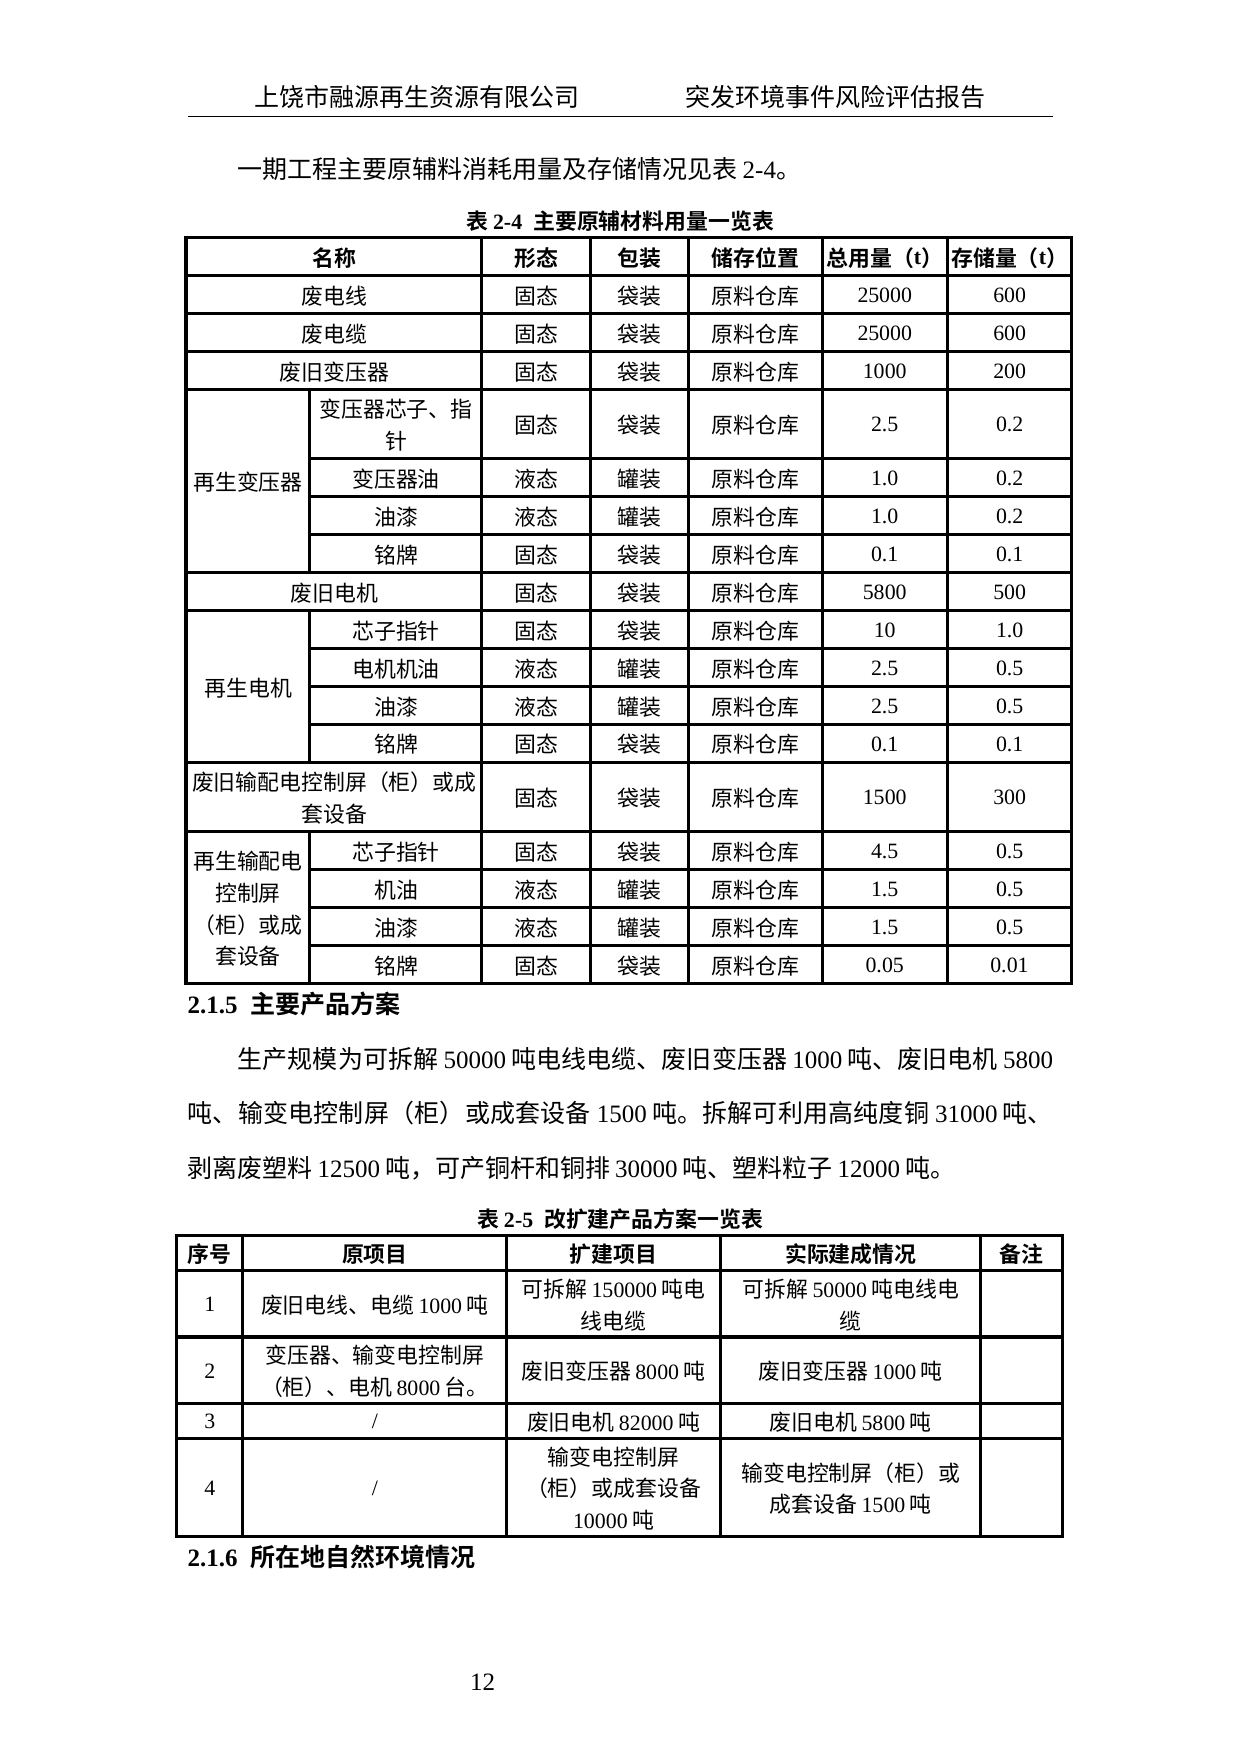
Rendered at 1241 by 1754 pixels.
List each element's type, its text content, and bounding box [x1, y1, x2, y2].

table_cell 固态 [483, 764, 589, 830]
table_cell 罐装 [592, 460, 687, 495]
table_header 名称 [188, 239, 480, 274]
table_cell 0.5 [949, 871, 1070, 906]
table_cell 200 [949, 353, 1070, 388]
table_cell 原料仓库 [690, 833, 821, 868]
text 一期工程主要原辅料消耗用量及存储情况见表2-4。 [187, 150, 1053, 186]
table_cell / [244, 1405, 505, 1437]
table_cell 1.0 [824, 460, 946, 495]
table_cell 油漆 [311, 688, 480, 723]
table_header 存储量（t） [949, 239, 1070, 274]
table_cell 0.5 [949, 650, 1070, 685]
table_cell 液态 [483, 650, 589, 685]
table_cell 原料仓库 [690, 498, 821, 533]
table_cell 电机机油 [311, 650, 480, 685]
table_cell 废旧电机 [188, 574, 480, 609]
table_cell 罐装 [592, 909, 687, 944]
table_cell 袋装 [592, 353, 687, 388]
table_cell 0.01 [949, 947, 1070, 982]
table_cell 1.0 [824, 498, 946, 533]
table_cell 原料仓库 [690, 277, 821, 312]
table_cell 液态 [483, 909, 589, 944]
table_cell 原料仓库 [690, 460, 821, 495]
table_cell 液态 [483, 871, 589, 906]
table_cell 液态 [483, 498, 589, 533]
table_cell 废旧输配电控制屏（柜）或成套设备 [188, 764, 480, 830]
table_cell [982, 1272, 1061, 1335]
table_cell 2 [178, 1339, 241, 1402]
text 生产规模为可拆解50000吨电线电缆、废旧变压器1000吨、废旧电机5800吨、输变电控制屏（柜）或成套设备1500吨。拆解可利用高纯度铜31000吨、剥离废塑料12500吨，可产铜杆和铜排30000吨、塑料粒子12000吨。 [187, 1039, 1053, 1184]
table_cell 25000 [824, 277, 946, 312]
table_cell 袋装 [592, 315, 687, 350]
table_cell 固态 [483, 726, 589, 761]
table_cell 固态 [483, 536, 589, 571]
table_cell 输变电控制屏（柜）或成套设备10000吨 [508, 1440, 719, 1535]
table_cell 25000 [824, 315, 946, 350]
subtitle 2.1.5 主要产品方案 [187, 985, 1053, 1021]
table_cell 机油 [311, 871, 480, 906]
text 表2-4 主要原辅材料用量一览表 [187, 204, 1053, 236]
table_cell 1.0 [949, 612, 1070, 647]
table_cell 罐装 [592, 688, 687, 723]
table_cell 5800 [824, 574, 946, 609]
table_cell 芯子指针 [311, 833, 480, 868]
table_cell 废旧变压器 [188, 353, 480, 388]
table_cell 废旧变压器1000吨 [722, 1339, 979, 1402]
table_header 包装 [592, 239, 687, 274]
table_cell 袋装 [592, 574, 687, 609]
table_header 备注 [982, 1237, 1061, 1269]
table_cell 4 [178, 1440, 241, 1535]
table_cell 芯子指针 [311, 612, 480, 647]
table_cell / [244, 1440, 505, 1535]
table_cell [982, 1339, 1061, 1402]
table_cell 变压器、输变电控制屏（柜）、电机8000台。 [244, 1339, 505, 1402]
table_cell 500 [949, 574, 1070, 609]
table_cell 固态 [483, 833, 589, 868]
table_cell 输变电控制屏（柜）或成套设备1500吨 [722, 1440, 979, 1535]
table_cell 0.1 [949, 726, 1070, 761]
table_cell 固态 [483, 277, 589, 312]
table_cell 废旧变压器8000吨 [508, 1339, 719, 1402]
table_cell 罐装 [592, 871, 687, 906]
table_cell 固态 [483, 947, 589, 982]
table_cell 固态 [483, 353, 589, 388]
table_header 储存位置 [690, 239, 821, 274]
table_cell 废旧电线、电缆1000吨 [244, 1272, 505, 1335]
table_cell 废旧电机82000吨 [508, 1405, 719, 1437]
table_cell 0.5 [949, 688, 1070, 723]
table_cell 废电缆 [188, 315, 480, 350]
table_cell 原料仓库 [690, 947, 821, 982]
table_cell 0.2 [949, 498, 1070, 533]
table_cell 变压器油 [311, 460, 480, 495]
table_cell 原料仓库 [690, 353, 821, 388]
table_cell 铭牌 [311, 947, 480, 982]
table_cell 0.1 [949, 536, 1070, 571]
table_cell 1500 [824, 764, 946, 830]
table_cell 600 [949, 277, 1070, 312]
table_cell 废电线 [188, 277, 480, 312]
table_cell 1000 [824, 353, 946, 388]
table_cell 油漆 [311, 909, 480, 944]
table_cell 1.5 [824, 909, 946, 944]
table_cell 固态 [483, 391, 589, 457]
table_header 总用量（t） [824, 239, 946, 274]
table_cell 3 [178, 1405, 241, 1437]
table_cell 0.1 [824, 536, 946, 571]
table_header 扩建项目 [508, 1237, 719, 1269]
table_cell [982, 1440, 1061, 1535]
table_header 原项目 [244, 1237, 505, 1269]
table_cell 2.5 [824, 650, 946, 685]
table_cell 原料仓库 [690, 726, 821, 761]
table_cell 0.2 [949, 391, 1070, 457]
table_cell 罐装 [592, 650, 687, 685]
table_cell 废旧电机5800吨 [722, 1405, 979, 1437]
table_cell 300 [949, 764, 1070, 830]
table_cell 原料仓库 [690, 650, 821, 685]
table_cell 1 [178, 1272, 241, 1335]
table_cell 铭牌 [311, 726, 480, 761]
table_cell 原料仓库 [690, 909, 821, 944]
table_cell 固态 [483, 612, 589, 647]
table_cell 原料仓库 [690, 536, 821, 571]
table_cell 再生电机 [188, 612, 308, 761]
table_cell 原料仓库 [690, 391, 821, 457]
table_cell 袋装 [592, 612, 687, 647]
table_cell 变压器芯子、指针 [311, 391, 480, 457]
table_cell 原料仓库 [690, 688, 821, 723]
table_cell 袋装 [592, 726, 687, 761]
table_cell 油漆 [311, 498, 480, 533]
table_cell 2.5 [824, 391, 946, 457]
table_cell 袋装 [592, 277, 687, 312]
table_cell 0.5 [949, 909, 1070, 944]
table_cell [982, 1405, 1061, 1437]
table_cell 可拆解50000吨电线电缆 [722, 1272, 979, 1335]
table_cell 原料仓库 [690, 612, 821, 647]
table_cell 袋装 [592, 947, 687, 982]
table_cell 袋装 [592, 764, 687, 830]
table_cell 2.5 [824, 688, 946, 723]
table_cell 固态 [483, 315, 589, 350]
table_cell 原料仓库 [690, 871, 821, 906]
table_cell 原料仓库 [690, 315, 821, 350]
table_cell 液态 [483, 460, 589, 495]
table_cell 4.5 [824, 833, 946, 868]
table_cell 罐装 [592, 498, 687, 533]
table_cell 原料仓库 [690, 574, 821, 609]
subtitle 2.1.6 所在地自然环境情况 [187, 1538, 1053, 1574]
table_cell 0.5 [949, 833, 1070, 868]
table_cell 铭牌 [311, 536, 480, 571]
table_header 实际建成情况 [722, 1237, 979, 1269]
text 表2-5 改扩建产品方案一览表 [187, 1202, 1053, 1234]
table_cell 原料仓库 [690, 764, 821, 830]
table_cell 1.5 [824, 871, 946, 906]
table_cell 固态 [483, 574, 589, 609]
table_cell 袋装 [592, 833, 687, 868]
table_header 序号 [178, 1237, 241, 1269]
table_cell 0.2 [949, 460, 1070, 495]
table_cell 可拆解150000吨电线电缆 [508, 1272, 719, 1335]
table_cell 袋装 [592, 536, 687, 571]
table_cell 0.05 [824, 947, 946, 982]
table_cell 液态 [483, 688, 589, 723]
table_cell 袋装 [592, 391, 687, 457]
table_cell 再生输配电控制屏（柜）或成套设备 [188, 833, 308, 982]
table_cell 再生变压器 [188, 391, 308, 571]
table_cell 10 [824, 612, 946, 647]
table_cell 0.1 [824, 726, 946, 761]
table_cell 600 [949, 315, 1070, 350]
table_header 形态 [483, 239, 589, 274]
